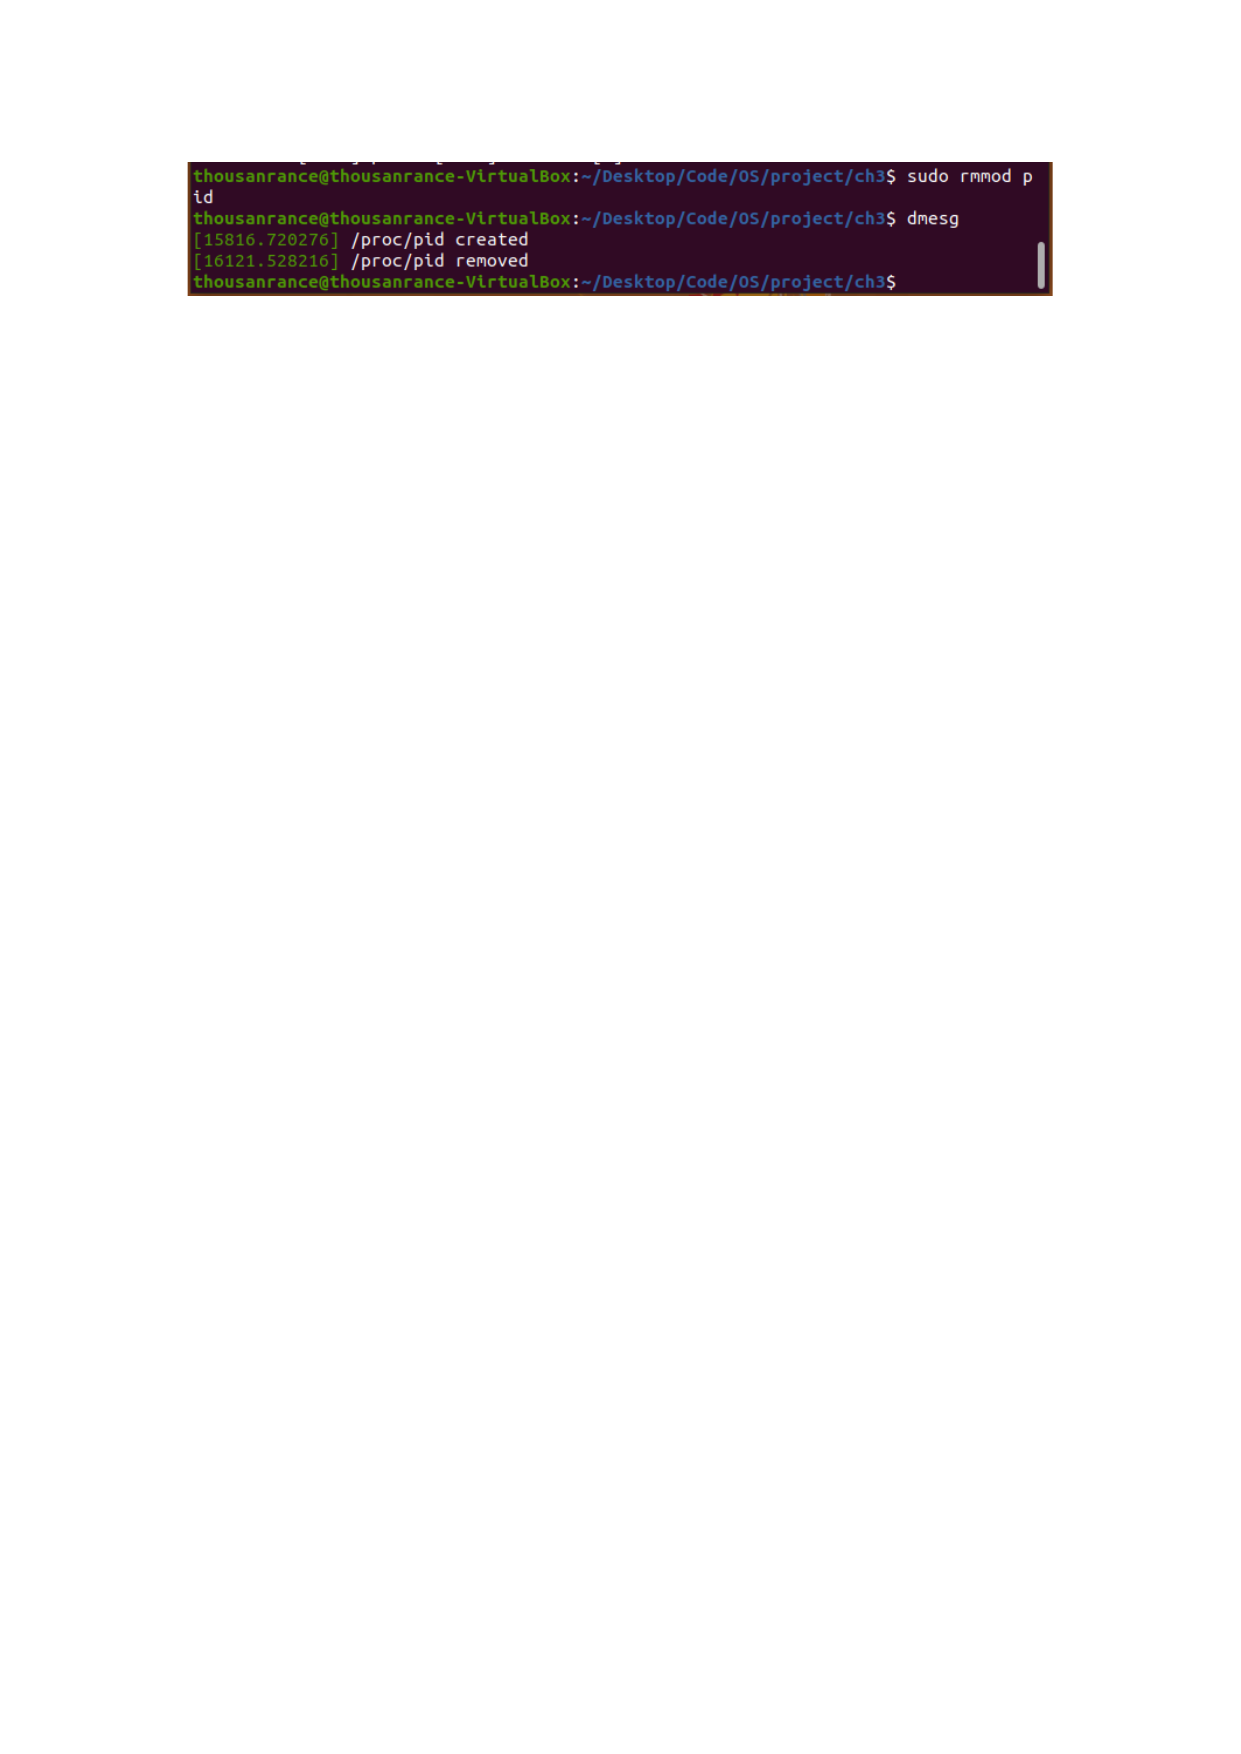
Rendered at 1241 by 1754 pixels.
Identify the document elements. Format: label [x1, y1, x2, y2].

picture [187, 162, 1053, 296]
